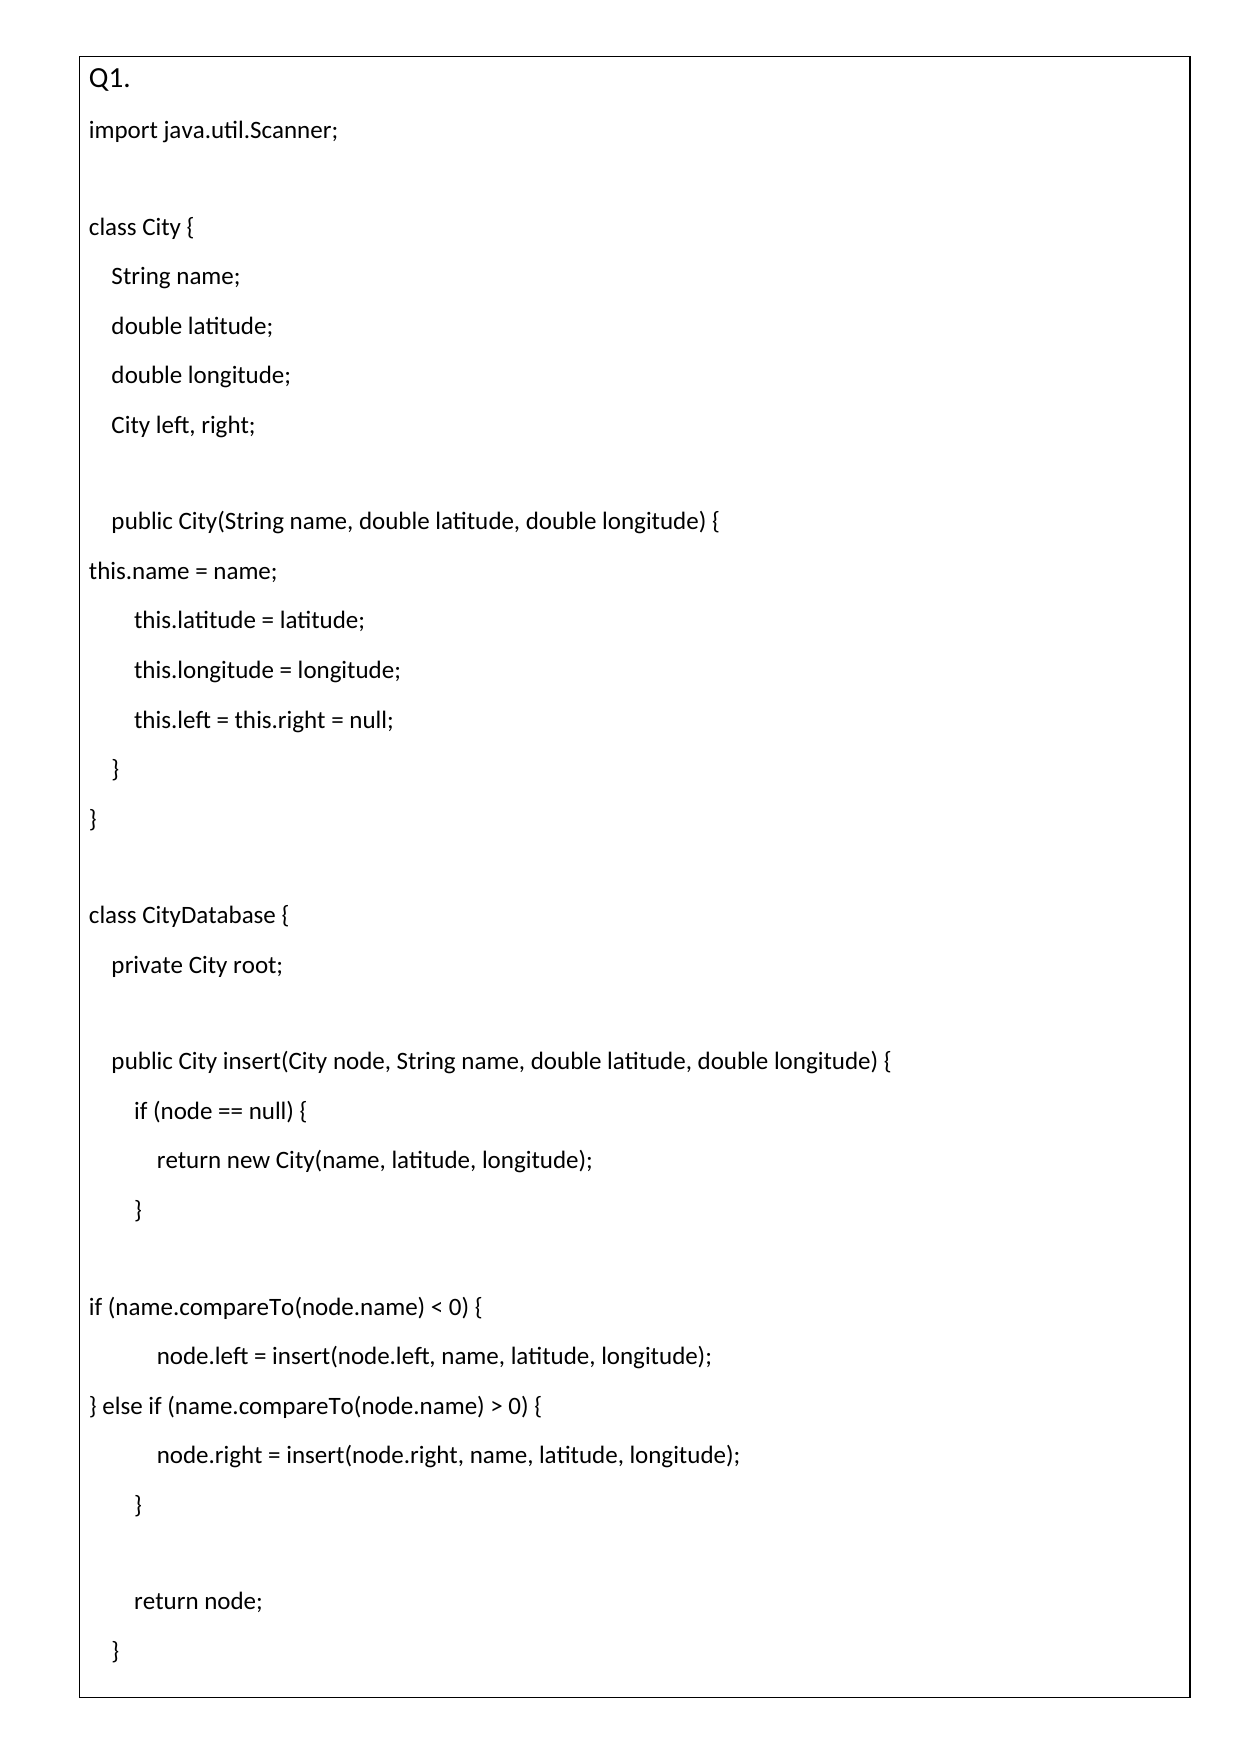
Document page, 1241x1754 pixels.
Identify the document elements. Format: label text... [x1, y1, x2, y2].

text if (node == null) { [89, 1095, 1181, 1126]
text public City(String name, double latitude, double longitude) { [89, 505, 1181, 536]
text } [89, 1489, 1181, 1519]
text String name; [89, 260, 1181, 291]
text this.left = this.right = null; [89, 704, 1181, 734]
text return node; [89, 1585, 1181, 1616]
text private City root; [89, 949, 1181, 979]
text double longitude; [89, 359, 1181, 390]
text } [89, 803, 1181, 833]
text this.latitude = latitude; [89, 604, 1181, 635]
text node.right = insert(node.right, name, latitude, longitude); [89, 1439, 1181, 1470]
text public City insert(City node, String name, double latitude, double longitude) { [89, 1045, 1181, 1076]
text } [89, 1635, 1181, 1666]
text this.name = name; [89, 555, 1181, 586]
text this.longitude = longitude; [89, 654, 1181, 685]
text return new City(name, latitude, longitude); [89, 1144, 1181, 1175]
text if (name.compareTo(node.name) < 0) { [89, 1291, 1181, 1321]
text City left, right; [89, 409, 1181, 439]
text class City { [89, 211, 1181, 241]
text } [89, 1194, 1181, 1225]
text node.left = insert(node.left, name, latitude, longitude); [89, 1340, 1181, 1371]
text } [89, 753, 1181, 784]
text import java.util.Scanner; [89, 114, 1181, 145]
text Q1. [89, 59, 1181, 95]
text double latitude; [89, 310, 1181, 340]
text } else if (name.compareTo(node.name) > 0) { [89, 1390, 1181, 1420]
text class CityDatabase { [89, 899, 1181, 930]
